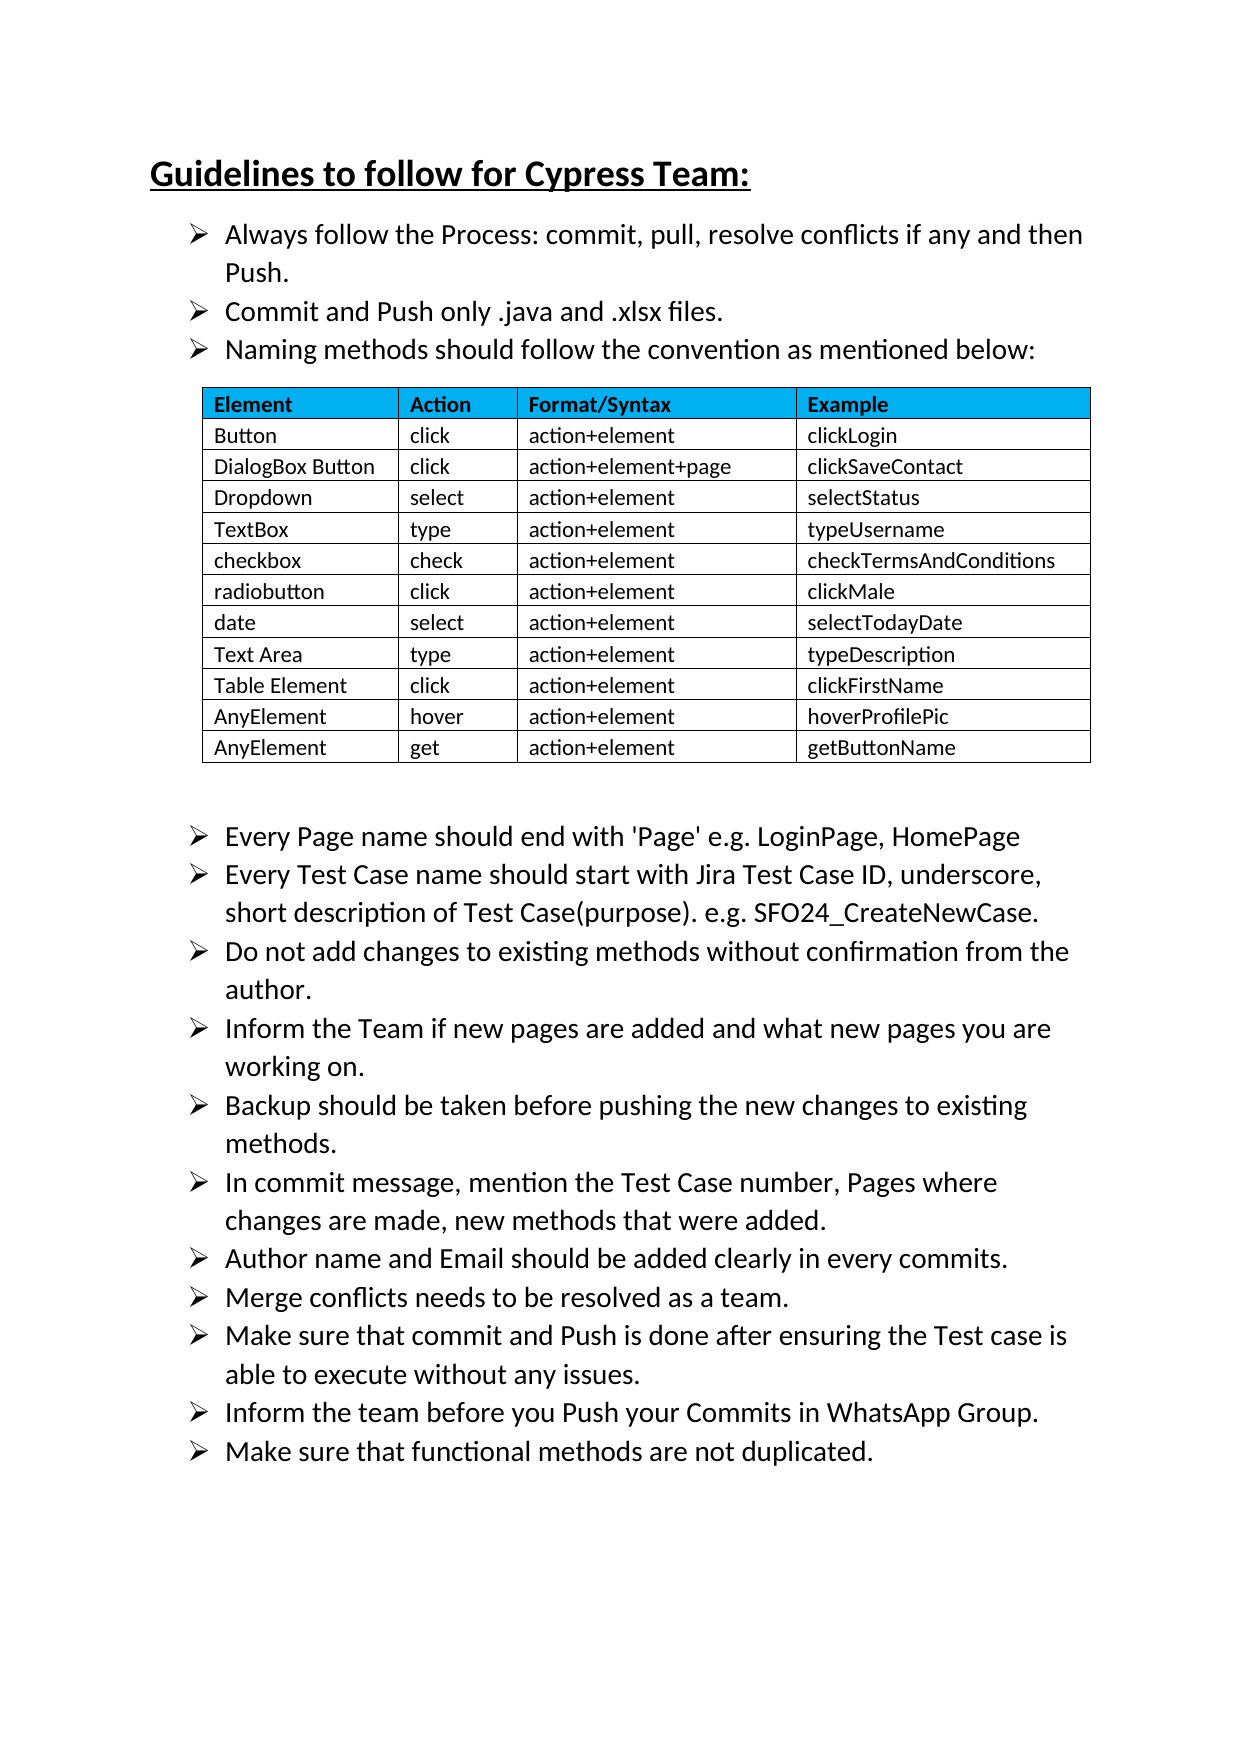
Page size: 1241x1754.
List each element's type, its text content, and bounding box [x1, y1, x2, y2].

table_cell typeUsername [797, 513, 1090, 543]
table_cell action+element [518, 544, 796, 574]
table_cell hover [399, 700, 517, 730]
table_cell Text Area [203, 638, 398, 668]
table_cell TextBox [203, 513, 398, 543]
table_cell Dropdown [203, 481, 398, 512]
table_header Element [203, 388, 398, 418]
table_cell clickSaveContact [797, 450, 1090, 480]
table_cell action+element [518, 575, 796, 605]
list Author name and Email should be added clearly in every commits. [187, 1241, 1090, 1276]
table_cell clickFirstName [797, 669, 1090, 699]
list In commit message, mention the Test Case number, Pages where changes are made, new methods that were added. [187, 1164, 1090, 1238]
table_cell getButtonName [797, 731, 1090, 762]
table_header Action [399, 388, 517, 418]
table_cell typeDescription [797, 638, 1090, 668]
table_cell check [399, 544, 517, 574]
table_cell action+element [518, 731, 796, 762]
table_cell action+element [518, 669, 796, 699]
table_cell checkTermsAndConditions [797, 544, 1090, 574]
table_cell hoverProfilePic [797, 700, 1090, 730]
table_cell clickLogin [797, 419, 1090, 449]
table_cell selectStatus [797, 481, 1090, 512]
table_cell AnyElement [203, 700, 398, 730]
list Naming methods should follow the convention as mentioned below: [187, 331, 1090, 367]
list Make sure that commit and Push is done after ensuring the Test case is able to execute without any issues. [187, 1317, 1090, 1391]
table_cell type [399, 513, 517, 543]
table_cell action+element [518, 606, 796, 637]
table_cell type [399, 638, 517, 668]
table_cell action+element [518, 513, 796, 543]
table_header Format/Syntax [518, 388, 796, 418]
table_cell click [399, 669, 517, 699]
table_cell date [203, 606, 398, 637]
table_cell get [399, 731, 517, 762]
text Guidelines to follow for Cypress Team: [150, 150, 1090, 196]
table_cell selectTodayDate [797, 606, 1090, 637]
list Backup should be taken before pushing the new changes to existing methods. [187, 1087, 1090, 1161]
table_cell action+element [518, 419, 796, 449]
list Commit and Push only .java and .xlsx files. [187, 293, 1090, 329]
table_cell checkbox [203, 544, 398, 574]
table_cell radiobutton [203, 575, 398, 605]
table_cell DialogBox Button [203, 450, 398, 480]
list Make sure that functional methods are not duplicated. [187, 1433, 1090, 1468]
table_cell action+element [518, 481, 796, 512]
table_cell click [399, 450, 517, 480]
table_header Example [797, 388, 1090, 418]
list Inform the Team if new pages are added and what new pages you are working on. [187, 1010, 1090, 1084]
table_cell click [399, 575, 517, 605]
list Do not add changes to existing methods without confirmation from the author. [187, 933, 1090, 1007]
table_cell select [399, 606, 517, 637]
table_cell AnyElement [203, 731, 398, 762]
table_cell select [399, 481, 517, 512]
list Always follow the Process: commit, pull, resolve conflicts if any and then Push. [187, 216, 1090, 290]
list Every Test Case name should start with Jira Test Case ID, underscore, short description of Test Case(purpose). e.g. SFO24_CreateNewCase. [187, 856, 1090, 930]
table_cell clickMale [797, 575, 1090, 605]
table_cell click [399, 419, 517, 449]
table_cell action+element+page [518, 450, 796, 480]
table_cell Table Element [203, 669, 398, 699]
list Merge conflicts needs to be resolved as a team. [187, 1279, 1090, 1314]
list Inform the team before you Push your Commits in WhatsApp Group. [187, 1394, 1090, 1430]
list Every Page name should end with 'Page' e.g. LoginPage, HomePage [187, 818, 1090, 853]
table_cell action+element [518, 638, 796, 668]
table_cell Button [203, 419, 398, 449]
table_cell action+element [518, 700, 796, 730]
